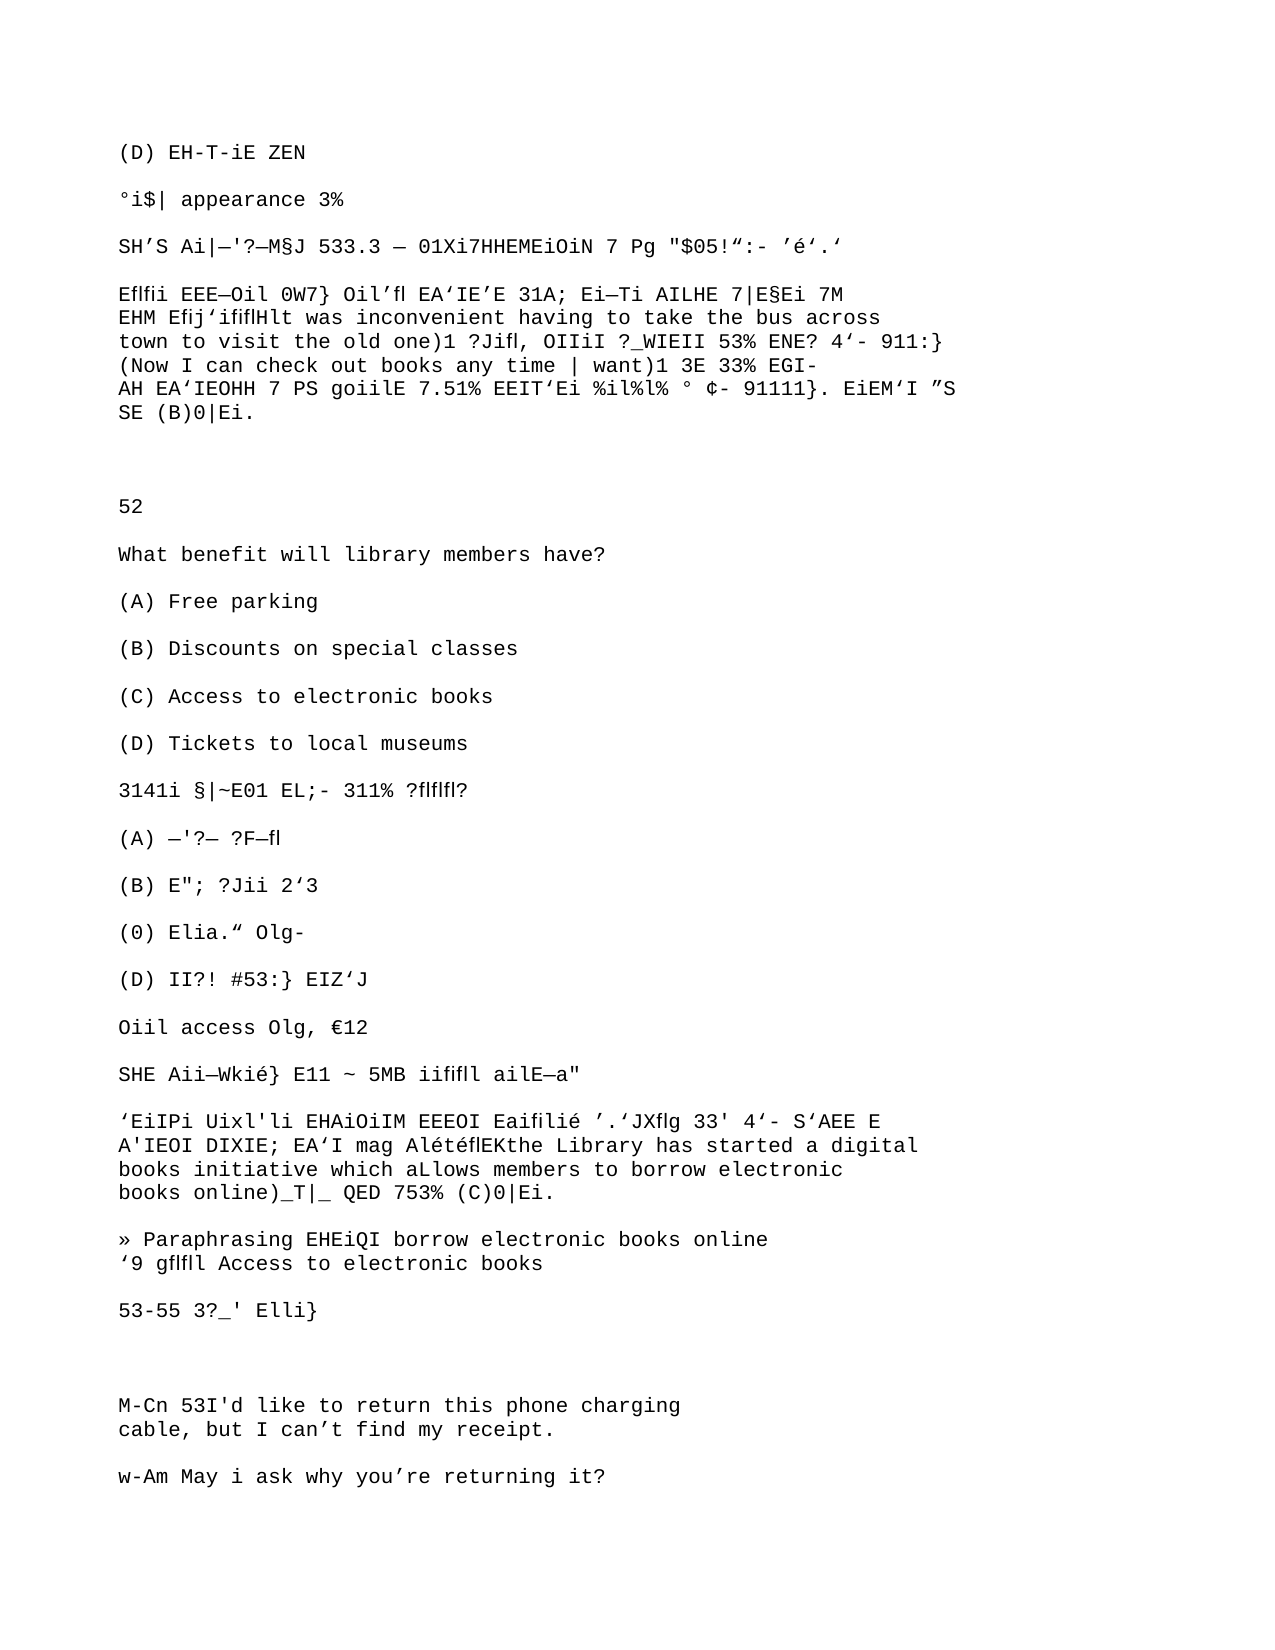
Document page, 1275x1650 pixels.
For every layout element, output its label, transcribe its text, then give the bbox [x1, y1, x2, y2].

text °i$| appearance 3% [118, 189, 1157, 213]
text (Now I can check out books any time | want)1 3E 33% EGI- [118, 354, 1157, 378]
text 3141i §|~E01 EL;- 311% ?ﬂﬂﬂ? [118, 780, 1157, 804]
text ‘9 gﬂﬂl Access to electronic books [118, 1253, 1157, 1277]
text 52 [118, 496, 1157, 520]
text SHE Aii—Wkié} E11 ~ 5MB iiﬁﬂl ailE—a" [118, 1064, 1157, 1088]
text (A) —'?— ?F—ﬂ [118, 827, 1157, 851]
text AH EA‘IEOHH 7 PS goiilE 7.51% EEIT‘Ei %il%l% ° ¢- 91111}. EiEM‘I ”S [118, 378, 1157, 402]
text (D) EH-T-iE ZEN [118, 142, 1157, 165]
text books online)_T|_ QED 753% (C)0|Ei. [118, 1182, 1157, 1206]
text EHM Eﬁj‘iﬁﬂHlt was inconvenient having to take the bus across [118, 307, 1157, 331]
text ‘EiIPi Uixl'li EHAiOiIM EEEOI Eaiﬁlié ’.‘JXﬂg 33' 4‘- S‘AEE E [118, 1111, 1157, 1135]
text w-Am May i ask why you’re returning it? [118, 1466, 1157, 1489]
text (A) Free parking [118, 591, 1157, 615]
text SH’S Ai|—'?—M§J 533.3 — 01Xi7HHEMEiOiN 7 Pg "$05!“:- ’é‘.‘ [118, 236, 1157, 260]
text (0) Elia.“ Olg- [118, 922, 1157, 946]
text (D) Tickets to local museums [118, 733, 1157, 757]
text What benefit will library members have? [118, 544, 1157, 567]
text M-Cn 53I'd like to return this phone charging [118, 1395, 1157, 1419]
text SE (B)0|Ei. [118, 402, 1157, 426]
text books initiative which aLlows members to borrow electronic [118, 1158, 1157, 1182]
text 53-55 3?_' Elli} [118, 1300, 1157, 1324]
text (C) Access to electronic books [118, 686, 1157, 709]
text Oiil access Olg, €12 [118, 1017, 1157, 1040]
text A'IEOI DIXIE; EA‘I mag AlétéﬂEKthe Library has started a digital [118, 1135, 1157, 1158]
text Eﬂﬁi EEE—Oil 0W7} Oil’ﬂ EA‘IE’E 31A; Ei—Ti AILHE 7|E§Ei 7M [118, 284, 1157, 307]
text » Paraphrasing EHEiQI borrow electronic books online [118, 1229, 1157, 1253]
text cable, but I can’t find my receipt. [118, 1419, 1157, 1442]
text town to visit the old one)1 ?Jiﬂ, OIIiI ?_WIEII 53% ENE? 4‘- 911:} [118, 331, 1157, 354]
text (D) II?! #53:} EIZ‘J [118, 969, 1157, 993]
text (B) E"; ?Jii 2‘3 [118, 875, 1157, 898]
text (B) Discounts on special classes [118, 638, 1157, 662]
